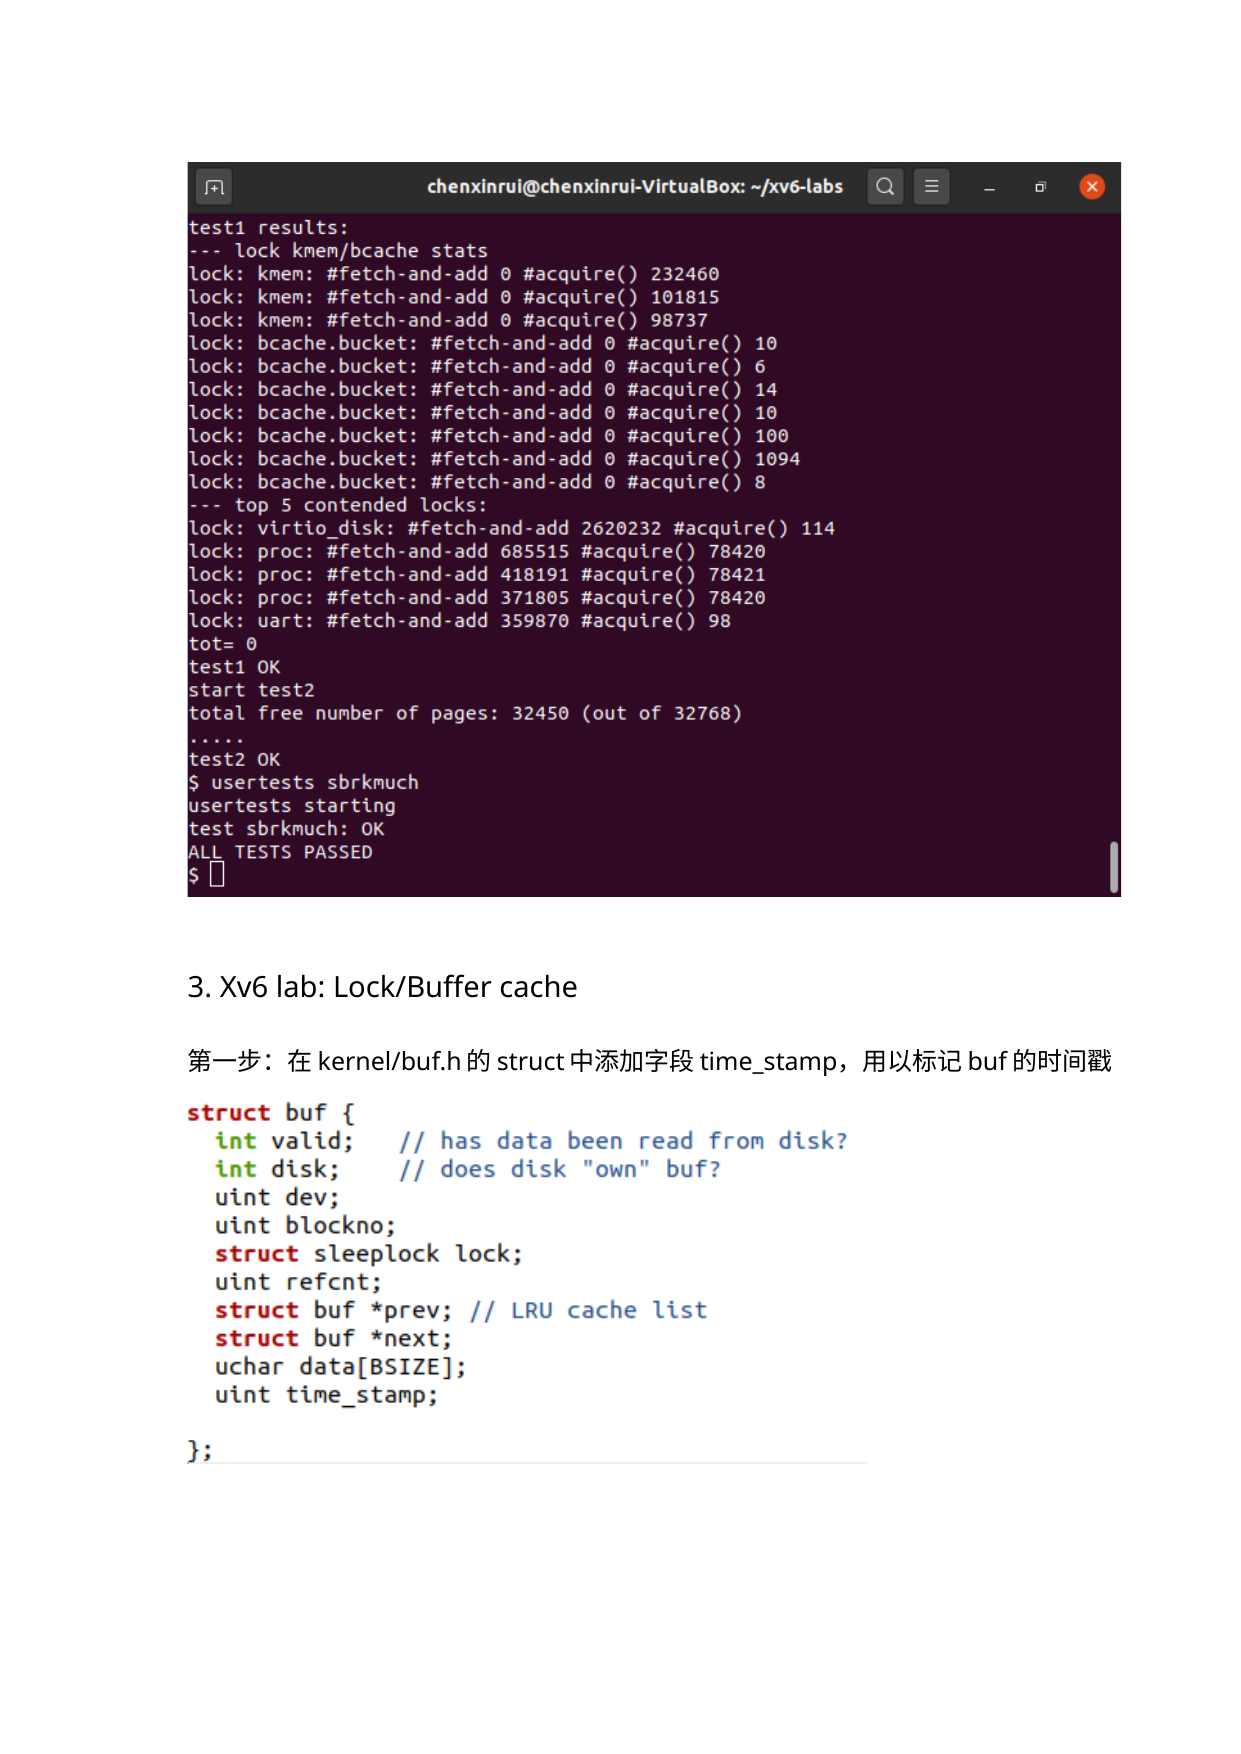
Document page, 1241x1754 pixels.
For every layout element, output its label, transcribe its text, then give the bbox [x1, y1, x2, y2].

list 第一步：在kernel/buf.h的struct中添加字段time_stamp，用以标记buf的时间戳 [187, 1027, 1123, 1092]
picture [187, 162, 1122, 897]
picture [187, 1099, 868, 1464]
list 3. Xv6 lab: Lock/Buffer cache [187, 954, 1123, 1019]
